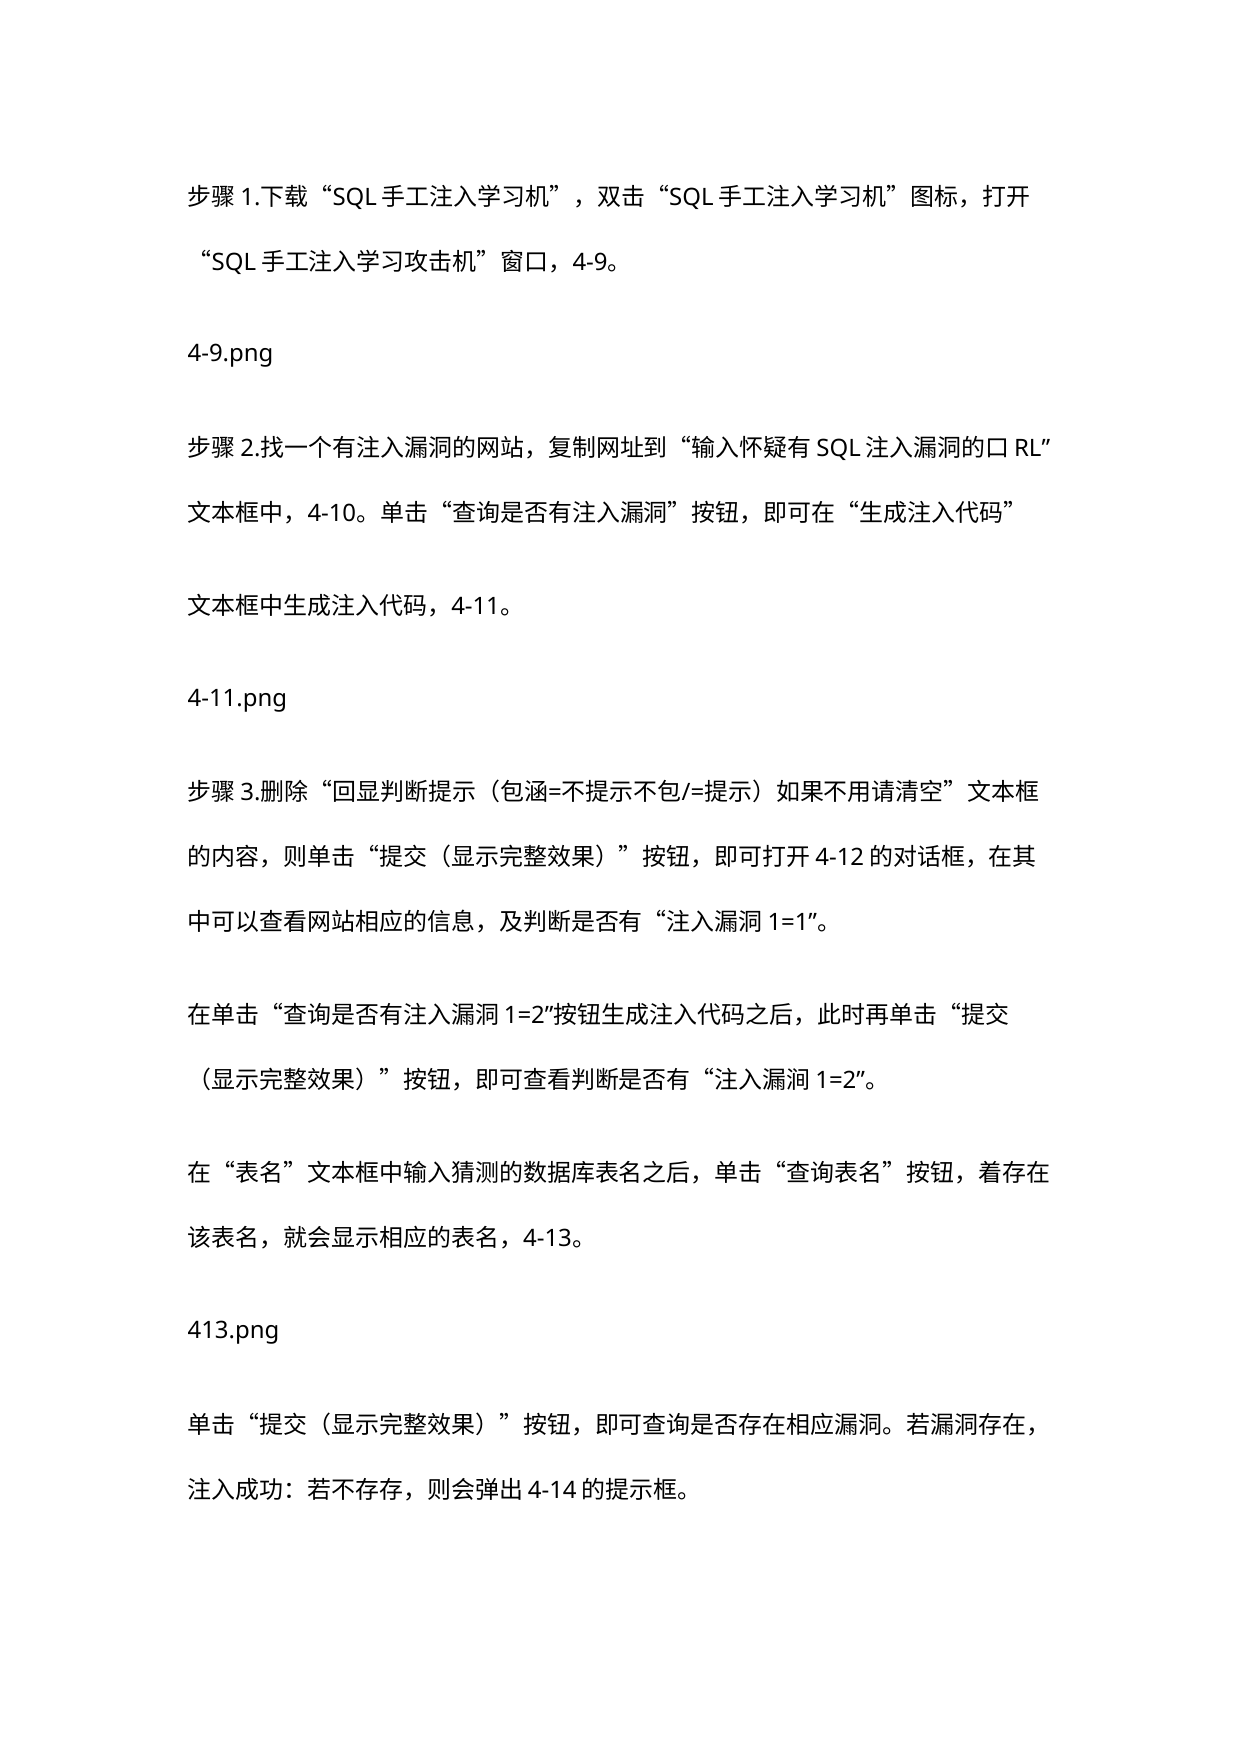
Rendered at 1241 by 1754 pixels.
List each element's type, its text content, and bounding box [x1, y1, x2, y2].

text 单击“提交（显示完整效果）”按钮，即可查询是否存在相应漏洞。若漏洞存在，注入成功：若不存存，则会弹出4-14的提示框。 [187, 1390, 1053, 1520]
text 413.png [187, 1297, 1053, 1362]
text 4-9.png [187, 320, 1053, 385]
text 在单击“查询是否有注入漏洞1=2”按钮生成注入代码之后，此时再单击“提交（显示完整效果）”按钮，即可查看判断是否有“注入漏涧1=2”。 [187, 981, 1053, 1111]
text 步骤3.删除“回显判断提示（包涵=不提示不包/=提示）如果不用请清空”文本框的内容，则单击“提交（显示完整效果）”按钮，即可打开4-12的对话框，在其中可以查看网站相应的信息，及判断是否有“注入漏洞1=1”。 [187, 758, 1053, 953]
text 文本框中生成注入代码，4-11。 [187, 571, 1053, 636]
text 4-11.png [187, 664, 1053, 729]
text 在“表名”文本框中输入猜测的数据库表名之后，单击“查询表名”按钮，着存在该表名，就会显示相应的表名，4-13。 [187, 1139, 1053, 1269]
text 步骤2.找一个有注入漏洞的网站，复制网址到“输入怀疑有SQL注入漏洞的口RL”文本框中，4-10。单击“查询是否有注入漏洞”按钮，即可在“生成注入代码” [187, 413, 1053, 543]
text 步骤1.下载“SQL手工注入学习机”，双击“SQL手工注入学习机”图标，打开“SQL手工注入学习攻击机”窗口，4-9。 [187, 162, 1053, 292]
